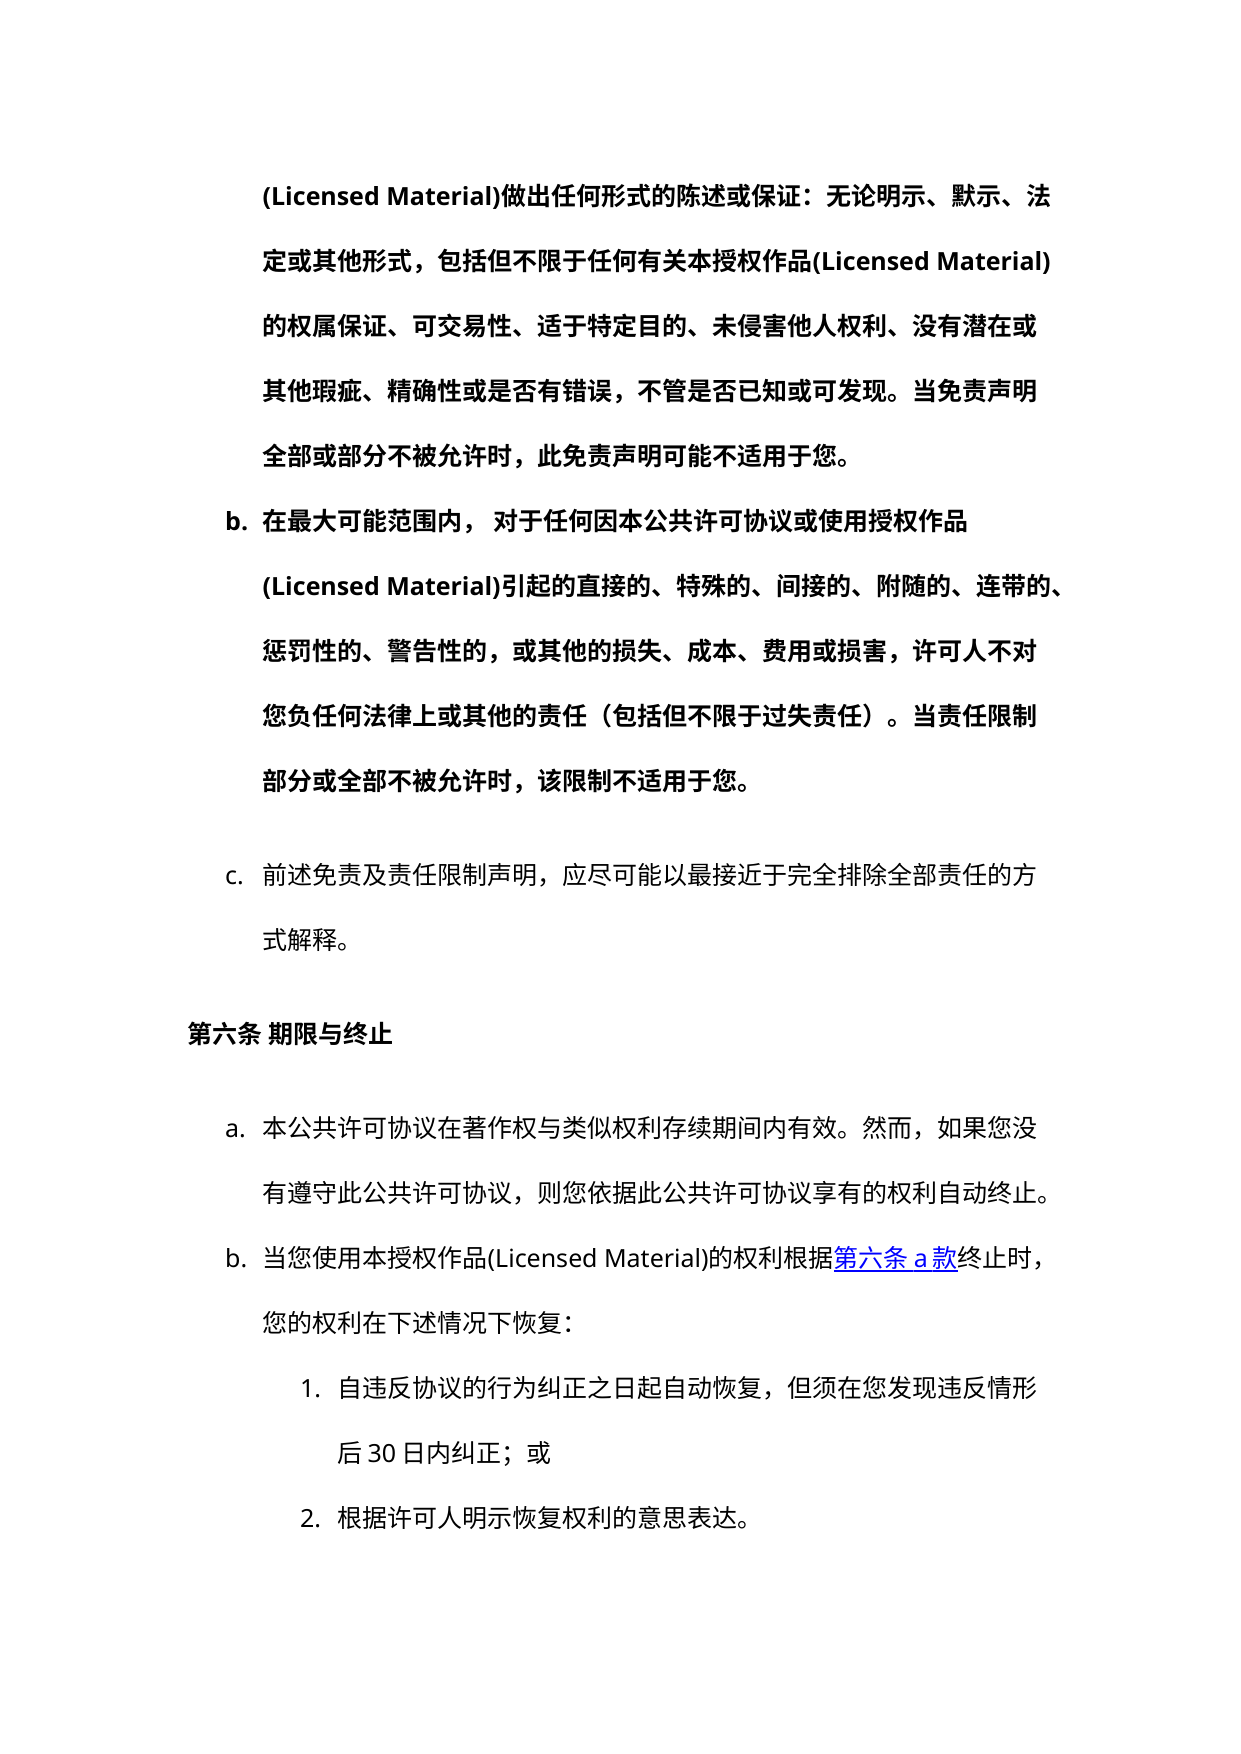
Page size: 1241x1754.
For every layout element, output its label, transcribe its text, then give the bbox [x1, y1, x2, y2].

list 自违反协议的行为纠正之日起自动恢复，但须在您发现违反情形后30日内纠正；或 [300, 1354, 1053, 1484]
list 根据许可人明示恢复权利的意思表达。 [300, 1484, 1053, 1549]
list 本公共许可协议在著作权与类似权利存续期间内有效。然而，如果您没有遵守此公共许可协议，则您依据此公共许可协议享有的权利自动终止。 [225, 1094, 1053, 1224]
text 第六条 期限与终止 [187, 1000, 1053, 1065]
list 在最大可能范围内， 对于任何因本公共许可协议或使用授权作品(Licensed Material)引起的直接的、特殊的、间接的、附随的、连带的、惩罚性的、警告性的，或其他的损失、成本、费用或损害，许可人不对您负任何法律上或其他的责任（包括但不限于过失责任）。当责任限制部分或全部不被允许时，该限制不适用于您。 [225, 487, 1053, 812]
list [225, 162, 1053, 487]
list 前述免责及责任限制声明，应尽可能以最接近于完全排除全部责任的方式解释。 [225, 841, 1053, 971]
list 当您使用本授权作品(Licensed Material)的权利根据第六条a款终止时，您的权利在下述情况下恢复： [225, 1224, 1053, 1354]
